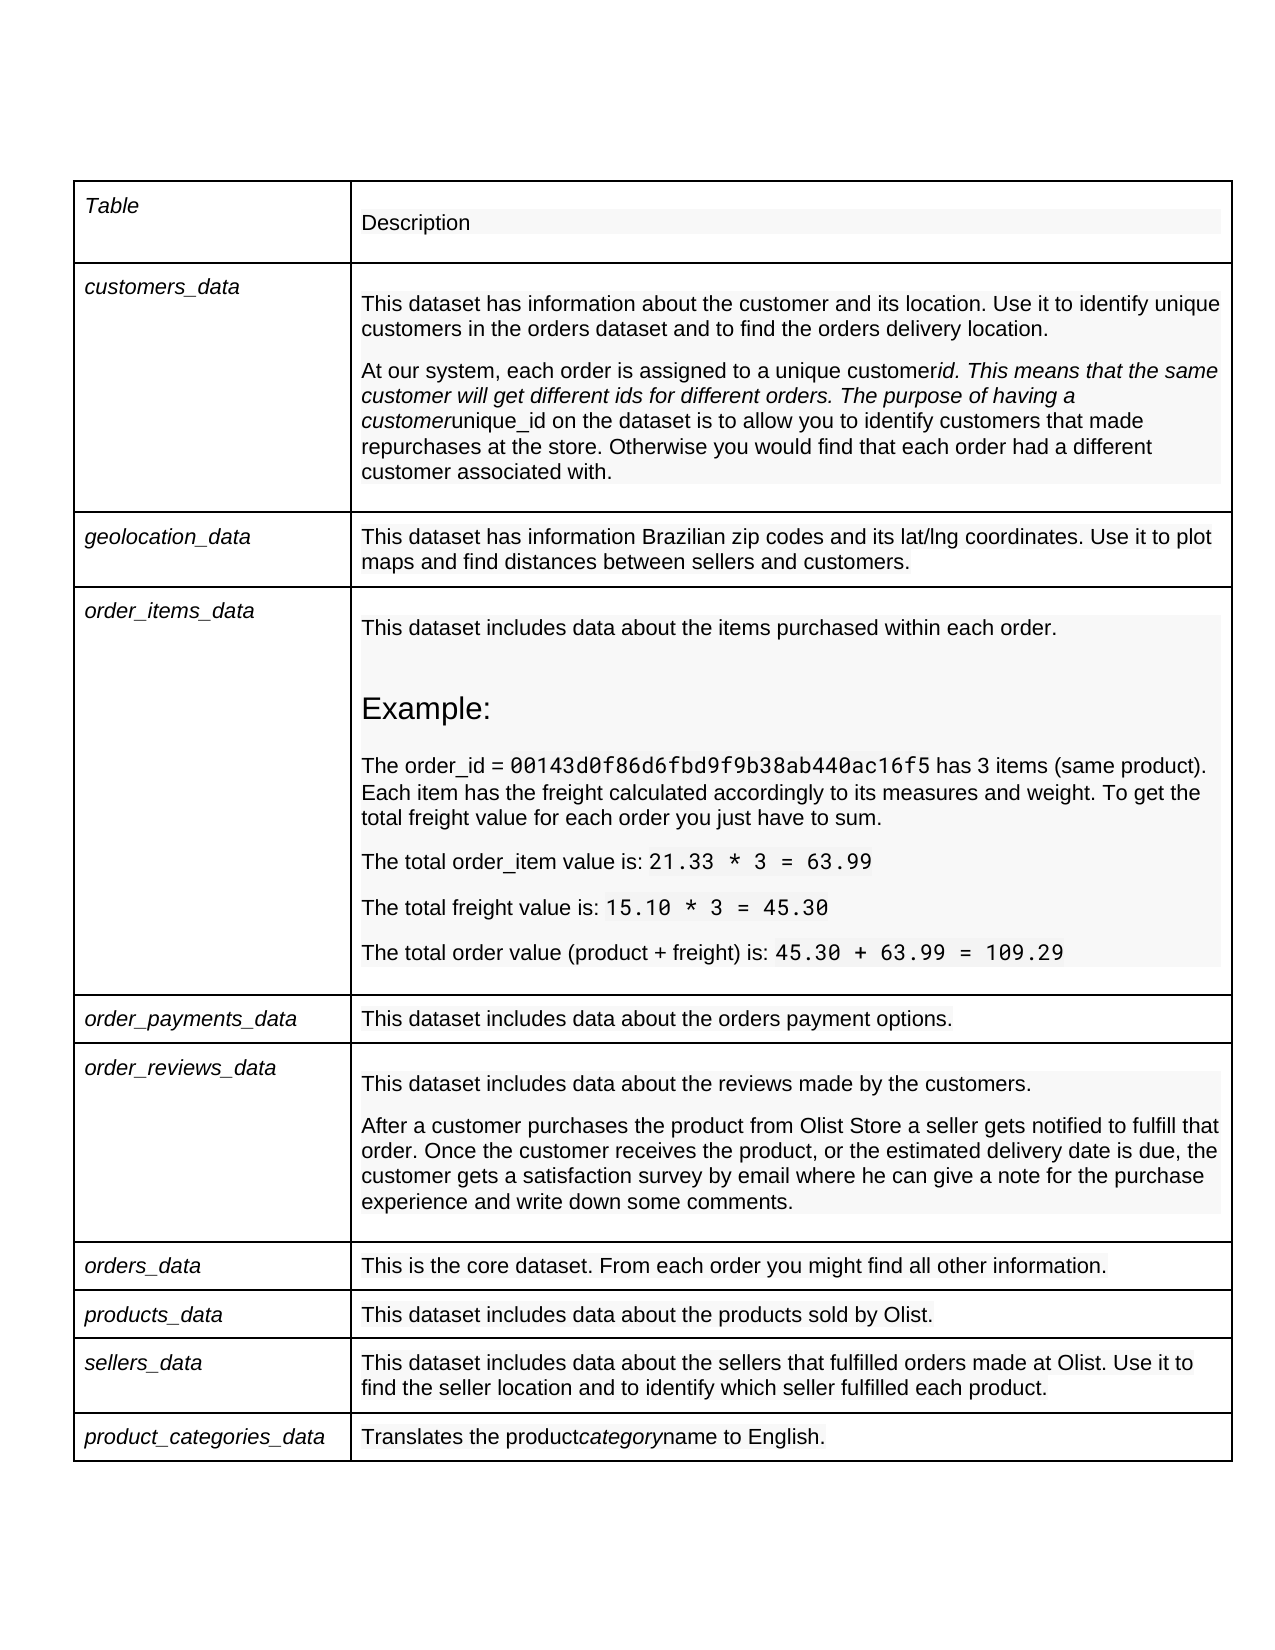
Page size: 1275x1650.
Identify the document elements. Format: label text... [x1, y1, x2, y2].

table_cell order_reviews_data [75, 1044, 350, 1241]
table_cell This dataset has information Brazilian zip codes and its lat/lng coordinates. Use it to plot maps and find distances between sellers and customers. [352, 513, 1231, 586]
table_cell This dataset includes data about the orders payment options. [352, 996, 1231, 1042]
table_cell order_payments_data [75, 996, 350, 1042]
table_cell This dataset includes data about the products sold by Olist. [352, 1291, 1231, 1337]
table_header Description [352, 182, 1231, 262]
table_cell product_categories_data [75, 1414, 350, 1460]
table_cell sellers_data [75, 1339, 350, 1412]
table_cell Translates the productcategoryname to English. [352, 1414, 1231, 1460]
table_cell orders_data [75, 1243, 350, 1289]
table_cell This is the core dataset. From each order you might find all other information. [352, 1243, 1231, 1289]
table_cell products_data [75, 1291, 350, 1337]
table_header Table [75, 182, 350, 262]
table_cell This dataset has information about the customer and its location. Use it to identify unique customers in the orders dataset and to find the orders delivery location. At our system, each order is assigned to a unique customerid. This means that the same customer will get different ids for different orders. The purpose of having a customerunique_id on the dataset is to allow you to identify customers that made repurchases at the store. Otherwise you would find that each order had a different customer associated with. [352, 264, 1231, 511]
table_cell customers_data [75, 264, 350, 511]
table_cell order_items_data [75, 588, 350, 994]
table_cell geolocation_data [75, 513, 350, 586]
table_cell This dataset includes data about the items purchased within each order. Example: The order_id = 00143d0f86d6fbd9f9b38ab440ac16f5 has 3 items (same product). Each item has the freight calculated accordingly to its measures and weight. To get the total freight value for each order you just have to sum. The total order_item value is: 21.33 * 3 = 63.99 The total freight value is: 15.10 * 3 = 45.30 The total order value (product + freight) is: 45.30 + 63.99 = 109.29 [352, 588, 1231, 994]
